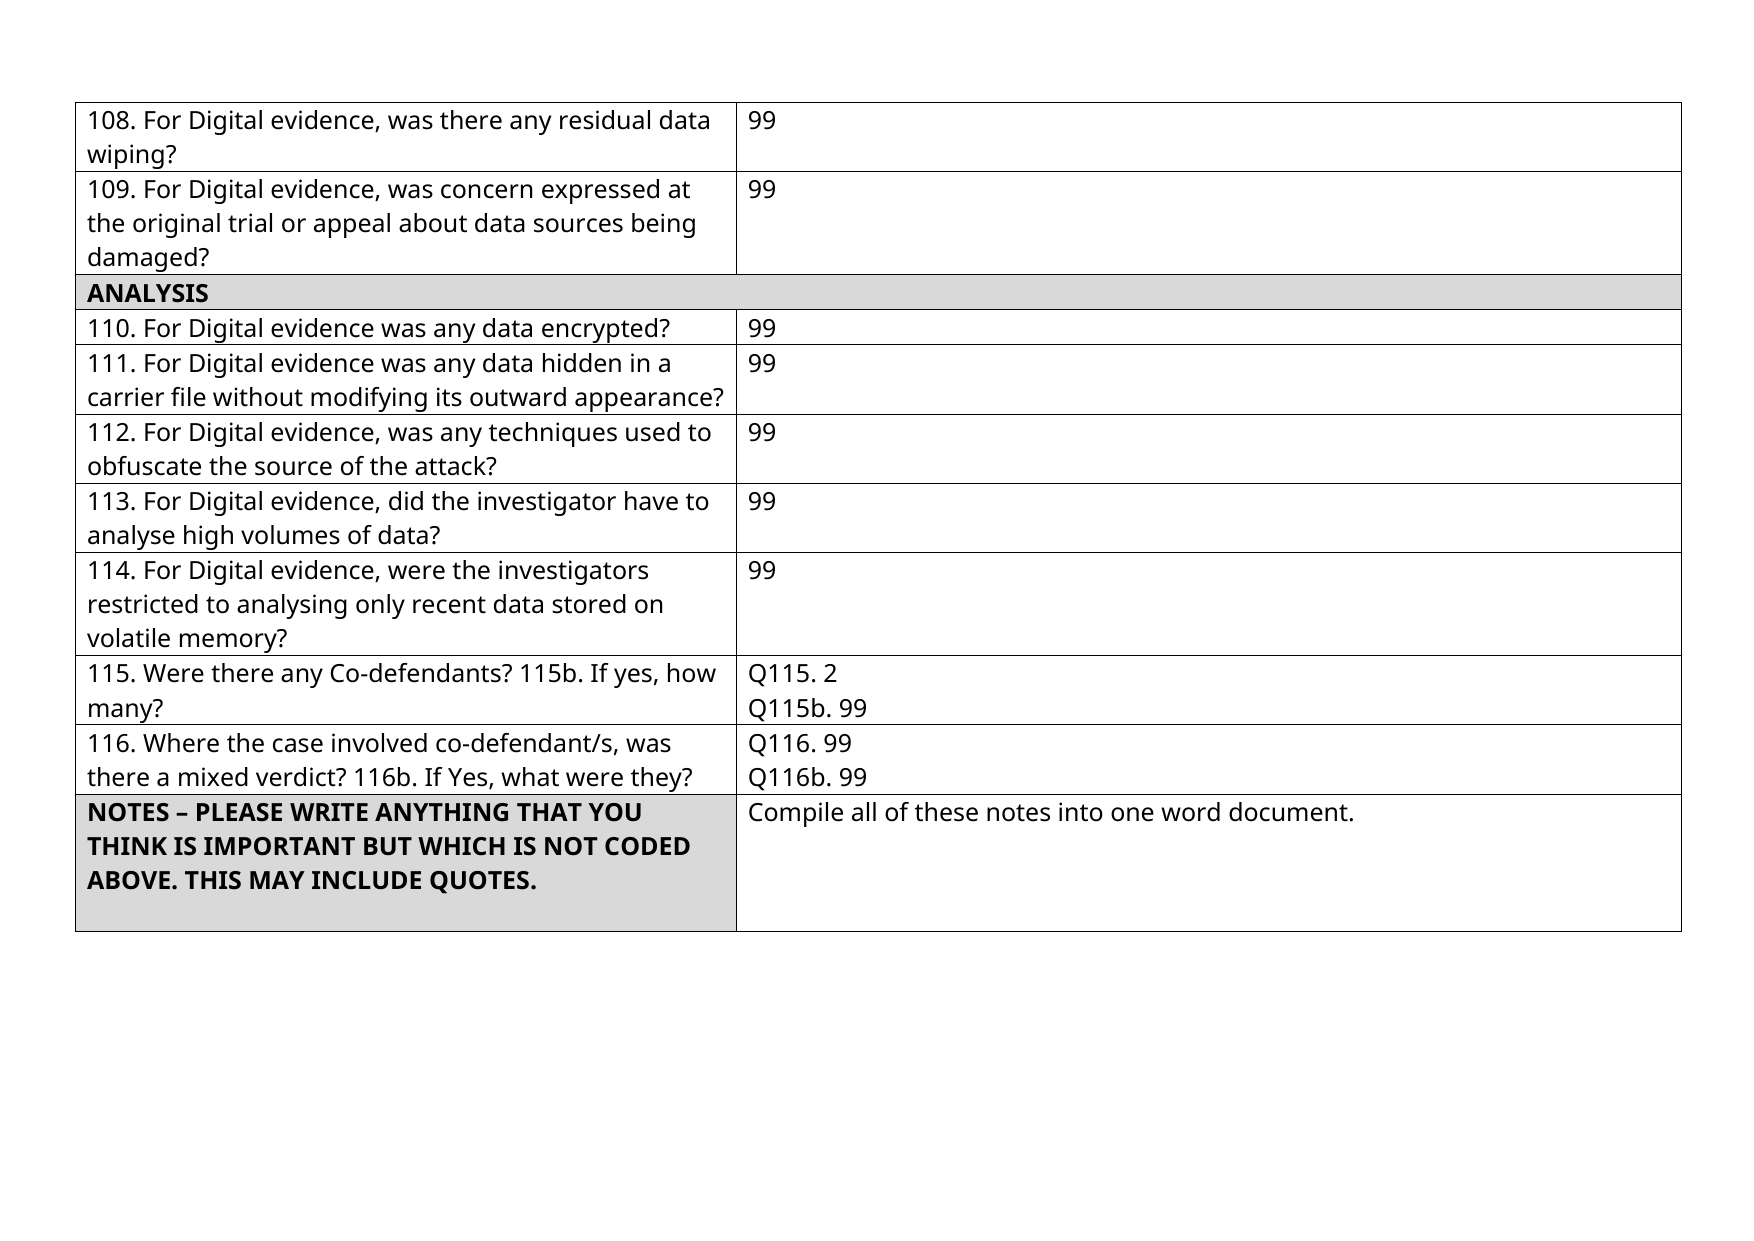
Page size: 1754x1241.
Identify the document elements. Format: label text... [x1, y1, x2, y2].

table_cell 109. For Digital evidence, was concern expressed at the original trial or appeal about data sources being damaged? [76, 172, 736, 274]
table_cell 111. For Digital evidence was any data hidden in a carrier file without modifying its outward appearance? [76, 345, 736, 413]
table_cell 99 [737, 172, 1681, 274]
table_cell Q115. 2 Q115b. 99 [737, 656, 1681, 724]
table_cell Q116. 99 Q116b. 99 [737, 725, 1681, 793]
table_cell 114. For Digital evidence, were the investigators restricted to analysing only recent data stored on volatile memory? [76, 553, 736, 655]
table_cell 112. For Digital evidence, was any techniques used to obfuscate the source of the attack? [76, 415, 736, 483]
table_cell ANALYSIS [76, 275, 1681, 309]
table_cell NOTES – PLEASE WRITE ANYTHING THAT YOU THINK IS IMPORTANT BUT WHICH IS NOT CODED ABOVE. THIS MAY INCLUDE QUOTES. [76, 795, 736, 931]
table_cell 110. For Digital evidence was any data encrypted? [76, 310, 736, 344]
table_cell 99 [737, 553, 1681, 655]
table_cell 99 [737, 415, 1681, 483]
table_cell 108. For Digital evidence, was there any residual data wiping? [76, 103, 736, 171]
table_cell 99 [737, 484, 1681, 552]
table_cell 115. Were there any Co-defendants? 115b. If yes, how many? [76, 656, 736, 724]
table_cell Compile all of these notes into one word document. [737, 795, 1681, 931]
table_cell 99 [737, 345, 1681, 413]
table_cell 99 [737, 103, 1681, 171]
table_cell 99 [737, 310, 1681, 344]
table_cell 116. Where the case involved co-defendant/s, was there a mixed verdict? 116b. If Yes, what were they? [76, 725, 736, 793]
table_cell 113. For Digital evidence, did the investigator have to analyse high volumes of data? [76, 484, 736, 552]
